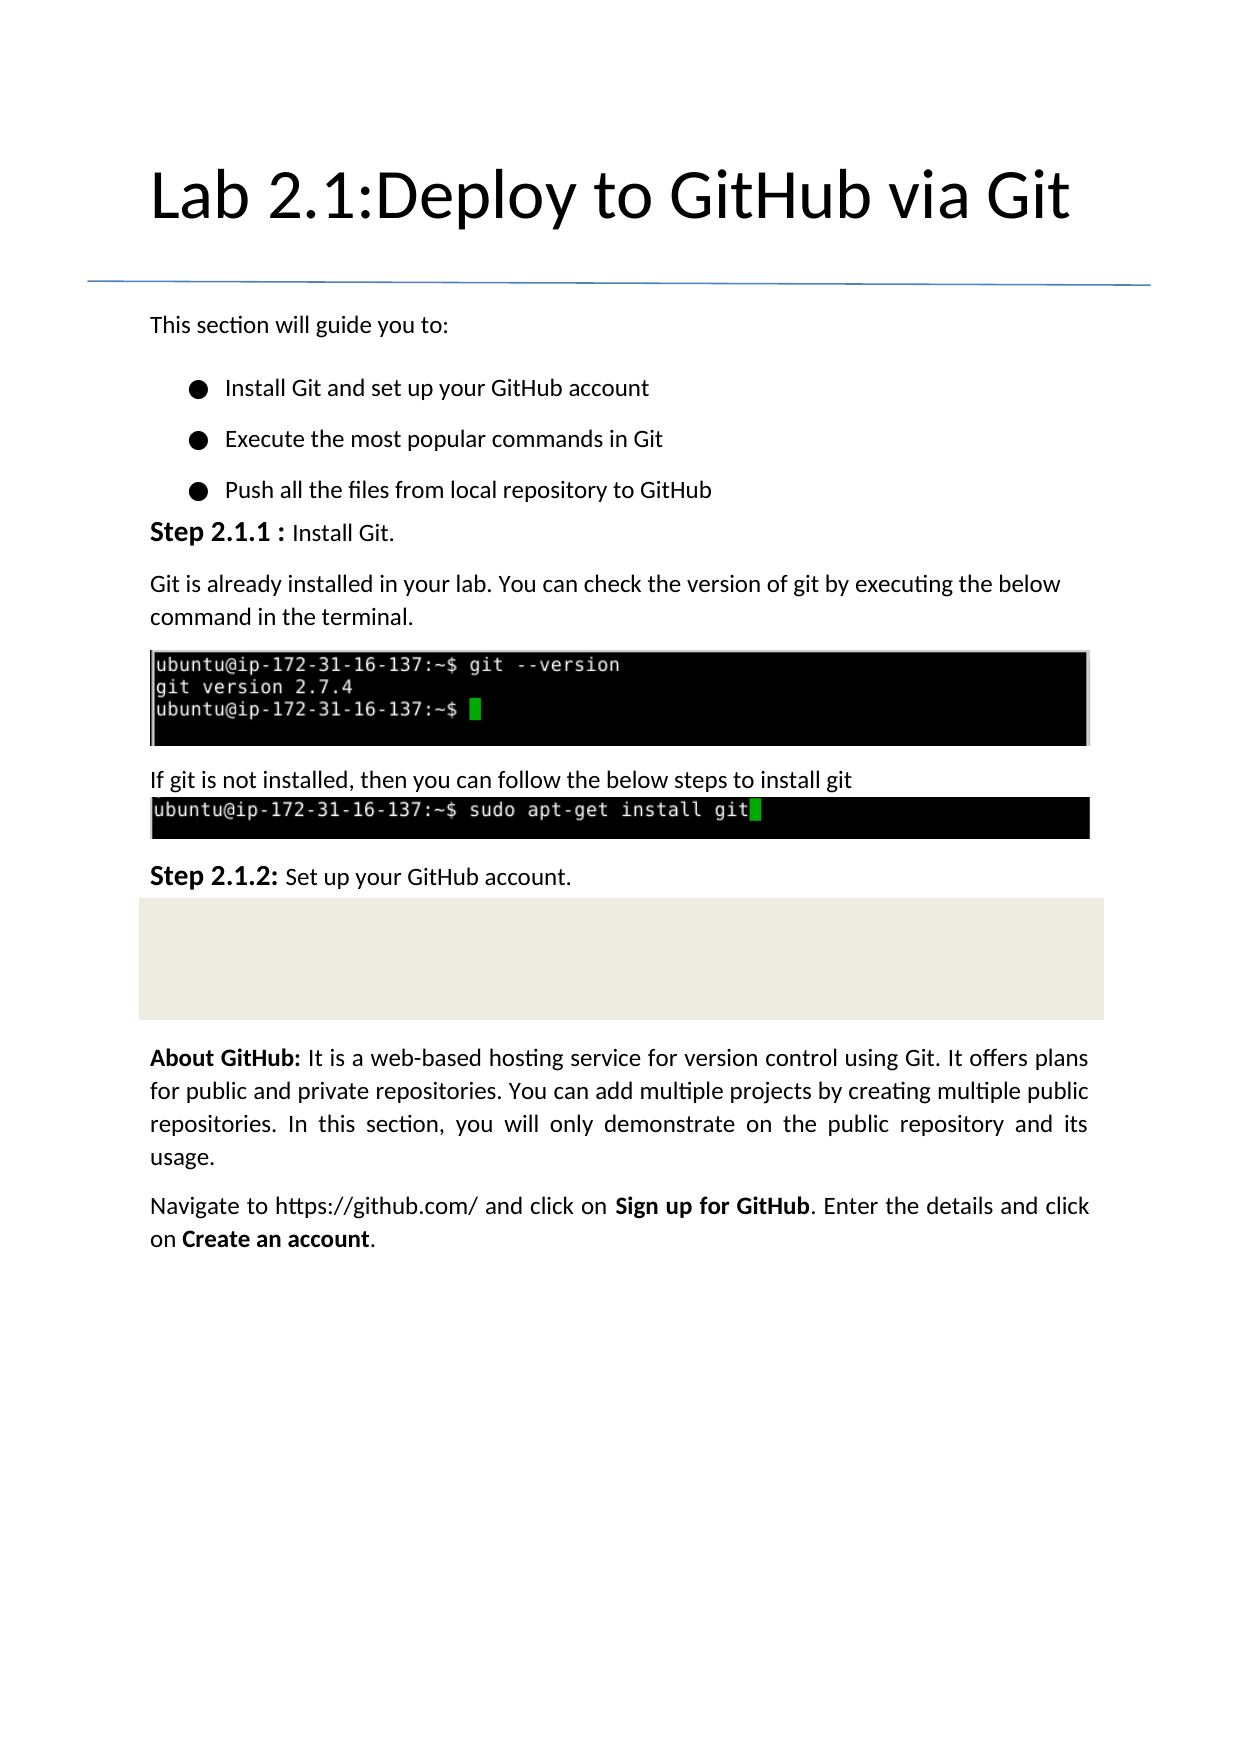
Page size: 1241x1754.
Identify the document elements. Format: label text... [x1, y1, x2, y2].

list Install Git and set up your GitHub account [187, 359, 1090, 410]
text Git is already installed in your lab. You can check the version of git by executing the below command in the terminal. [150, 568, 1090, 631]
text Navigate to https://github.com/ and click on Sign up for GitHub. Enter the details and click on Create an account. [150, 1190, 1090, 1254]
list Push all the files from local repository to GitHub [187, 462, 1090, 513]
picture [150, 797, 1091, 839]
picture [150, 650, 1091, 746]
text Lab 2.1:Deploy to GitHub via Git [150, 150, 1090, 236]
text This section will guide you to: [150, 309, 1090, 340]
list Execute the most popular commands in Git [187, 410, 1090, 462]
text Step 2.1.2: Set up your GitHub account. [150, 857, 1090, 893]
text Step 2.1.1 : Install Git. [150, 513, 1090, 548]
text If git is not installed, then you can follow the below steps to install git [150, 764, 1090, 797]
text About GitHub: It is a web-based hosting service for version control using Git. It offers plans for public and private repositories. You can add multiple projects by creating multiple public repositories. In this section, you will only demonstrate on the public repository and its usage. [150, 1020, 1090, 1171]
